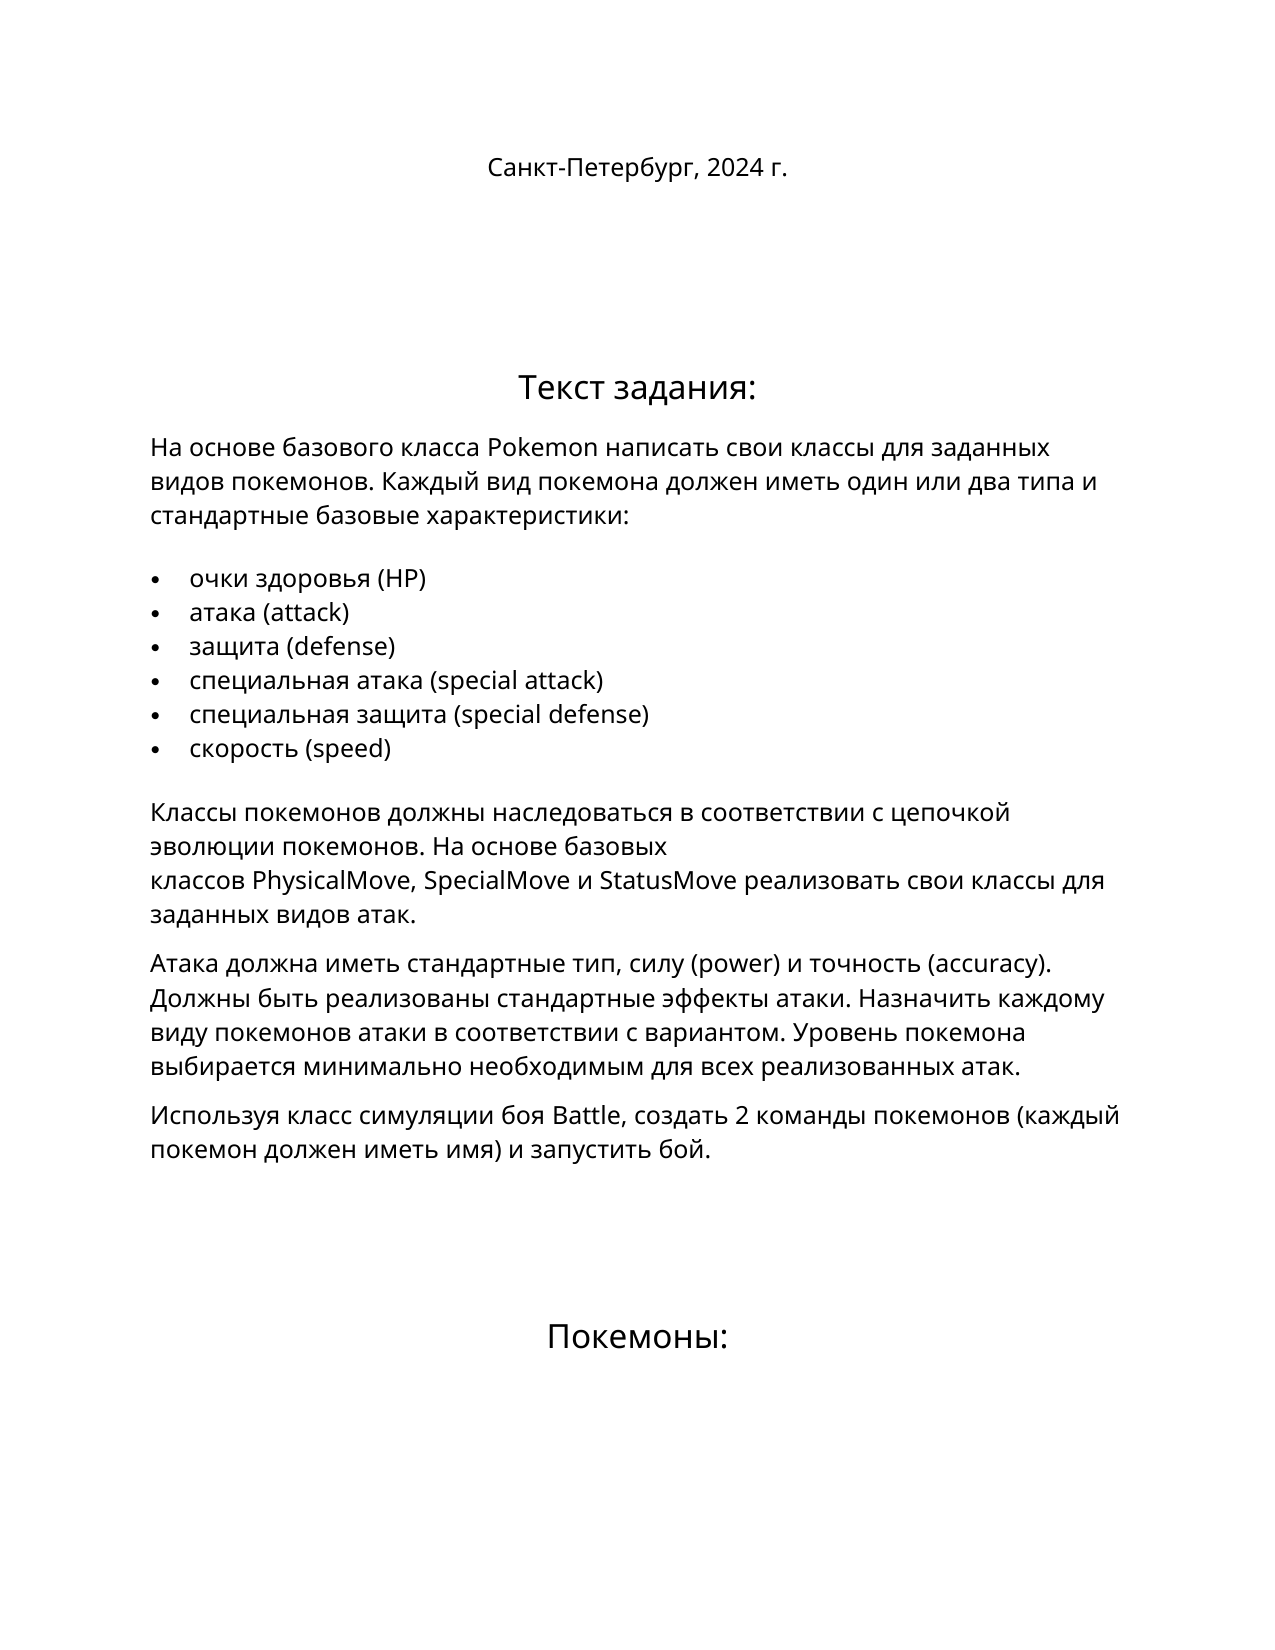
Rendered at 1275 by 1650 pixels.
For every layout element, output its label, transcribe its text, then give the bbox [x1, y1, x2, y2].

list специальная защита (special defense) [152, 697, 1125, 731]
text Санкт-Петербург, 2024 г. [150, 150, 1125, 184]
list специальная атака (special attack) [152, 663, 1125, 697]
list защита (defense) [152, 629, 1125, 663]
list атака (attack) [152, 595, 1125, 629]
list очки здоровья (HP) [152, 561, 1125, 595]
list скорость (speed) [152, 731, 1125, 765]
text Атака должна иметь стандартные тип, силу (power) и точность (accuracy). Должны быть реализованы стандартные эффекты атаки. Назначить каждому виду покемонов атаки в соответствии с вариантом. Уровень покемона выбирается минимально необходимым для всех реализованных атак. [150, 946, 1125, 1082]
text На основе базового класса Pokemon написать свои классы для заданных видов покемонов. Каждый вид покемона должен иметь один или два типа и стандартные базовые характеристики: [150, 429, 1125, 532]
text Текст задания: [150, 364, 1125, 409]
text Покемоны: [150, 1313, 1125, 1358]
text Используя класс симуляции боя Battle, создать 2 команды покемонов (каждый покемон должен иметь имя) и запустить бой. [150, 1098, 1125, 1166]
text Классы покемонов должны наследоваться в соответствии с цепочкой эволюции покемонов. На основе базовых классов PhysicalMove, SpecialMove и StatusMove реализовать свои классы для заданных видов атак. [150, 794, 1125, 931]
